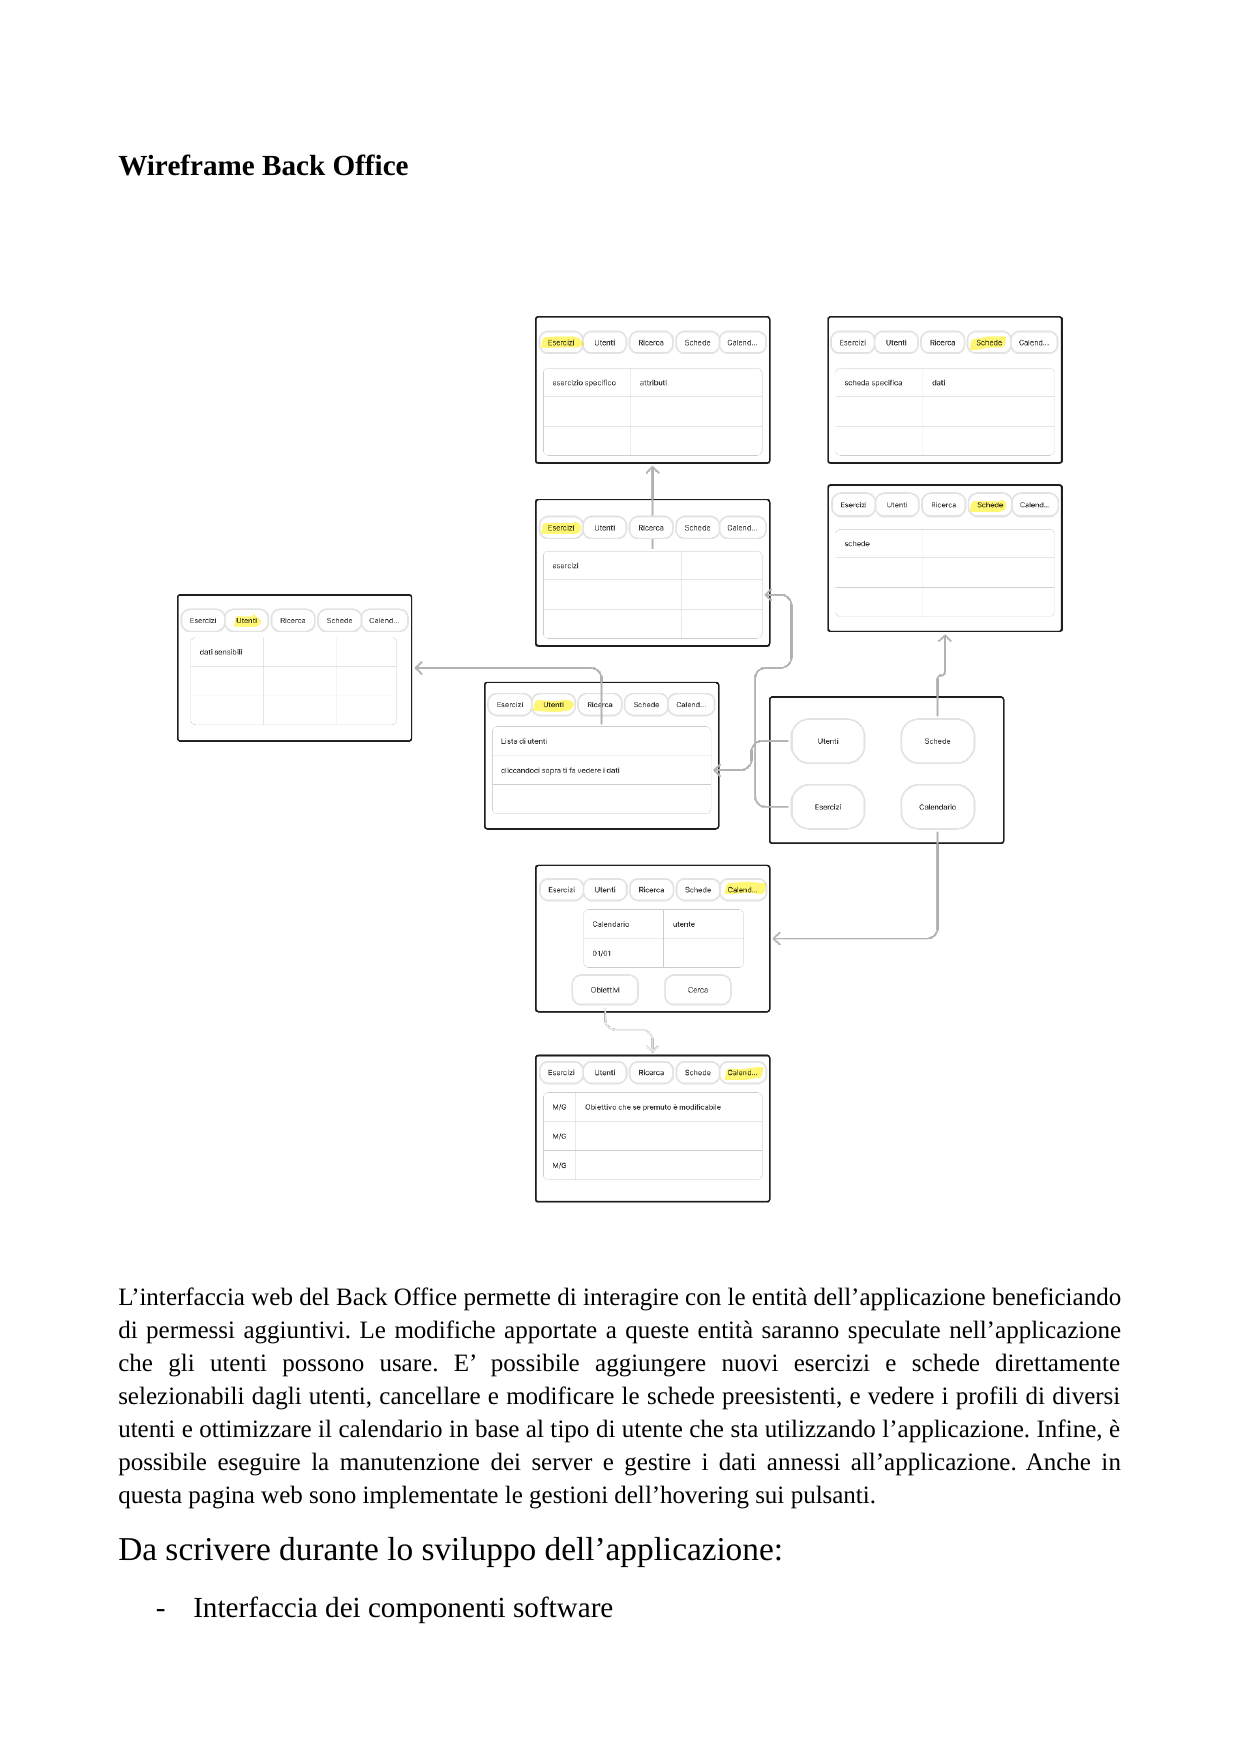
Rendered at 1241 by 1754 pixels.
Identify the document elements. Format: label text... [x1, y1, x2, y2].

text L’interfaccia web del Back Office permette di interagire con le entità dell’applicazione beneficiando di permessi aggiuntivi. Le modifiche apportate a queste entità saranno speculate nell’applicazione che gli utenti possono usare. E’ possibile aggiungere nuovi esercizi e schede direttamente selezionabili dagli utenti, cancellare e modificare le schede preesistenti, e vedere i profili di diversi utenti e ottimizzare il calendario in base al tipo di utente che sta utilizzando l’applicazione. Infine, è possibile eseguire la manutenzione dei server e gestire i dati annessi all’applicazione. Anche in questa pagina web sono implementate le gestioni dell’hovering sui pulsanti. [118, 1282, 1122, 1509]
text Wireframe Back Office [118, 148, 1122, 181]
list Interfaccia dei componenti software [156, 1590, 1122, 1624]
picture [118, 258, 1121, 1261]
text Da scrivere durante lo sviluppo dell’applicazione: [118, 1530, 1122, 1568]
